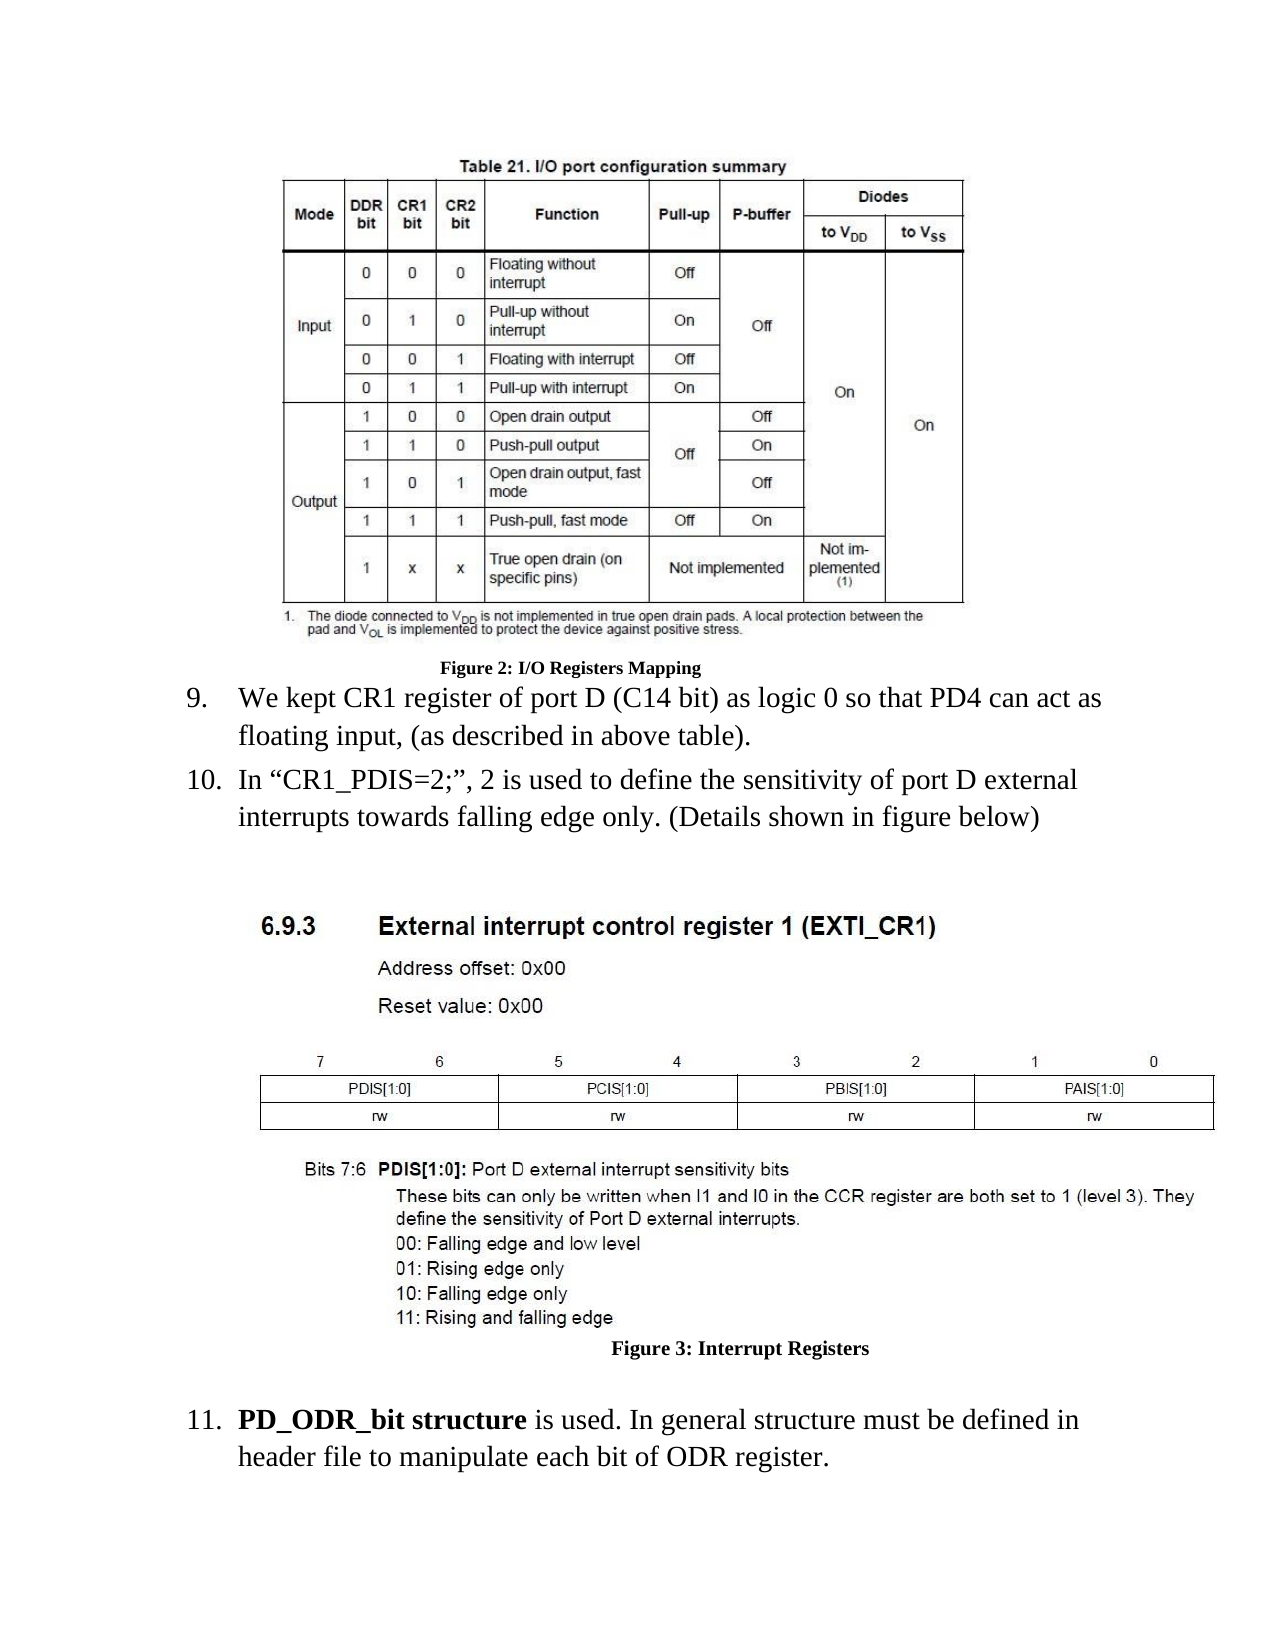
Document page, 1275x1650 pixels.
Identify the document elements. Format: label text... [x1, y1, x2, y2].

list We kept CR1 register of port D (C14 bit) as logic 0 so that PD4 can act as floating input, (as described in above table). [186, 681, 1128, 751]
picture [247, 150, 993, 655]
text Figure 3: Interrupt Registers [225, 1336, 1256, 1360]
picture [247, 911, 1223, 1334]
text Figure 2: I/O Registers Mapping [148, 657, 992, 679]
list PD_ODR_bit structure is used. In general structure must be defined in header file to manipulate each bit of ODR register. [186, 1402, 1128, 1473]
list In “CR1_PDIS=2;”, 2 is used to define the sensitivity of port D external interrupts towards falling edge only. (Details shown in figure below) [186, 762, 1128, 832]
